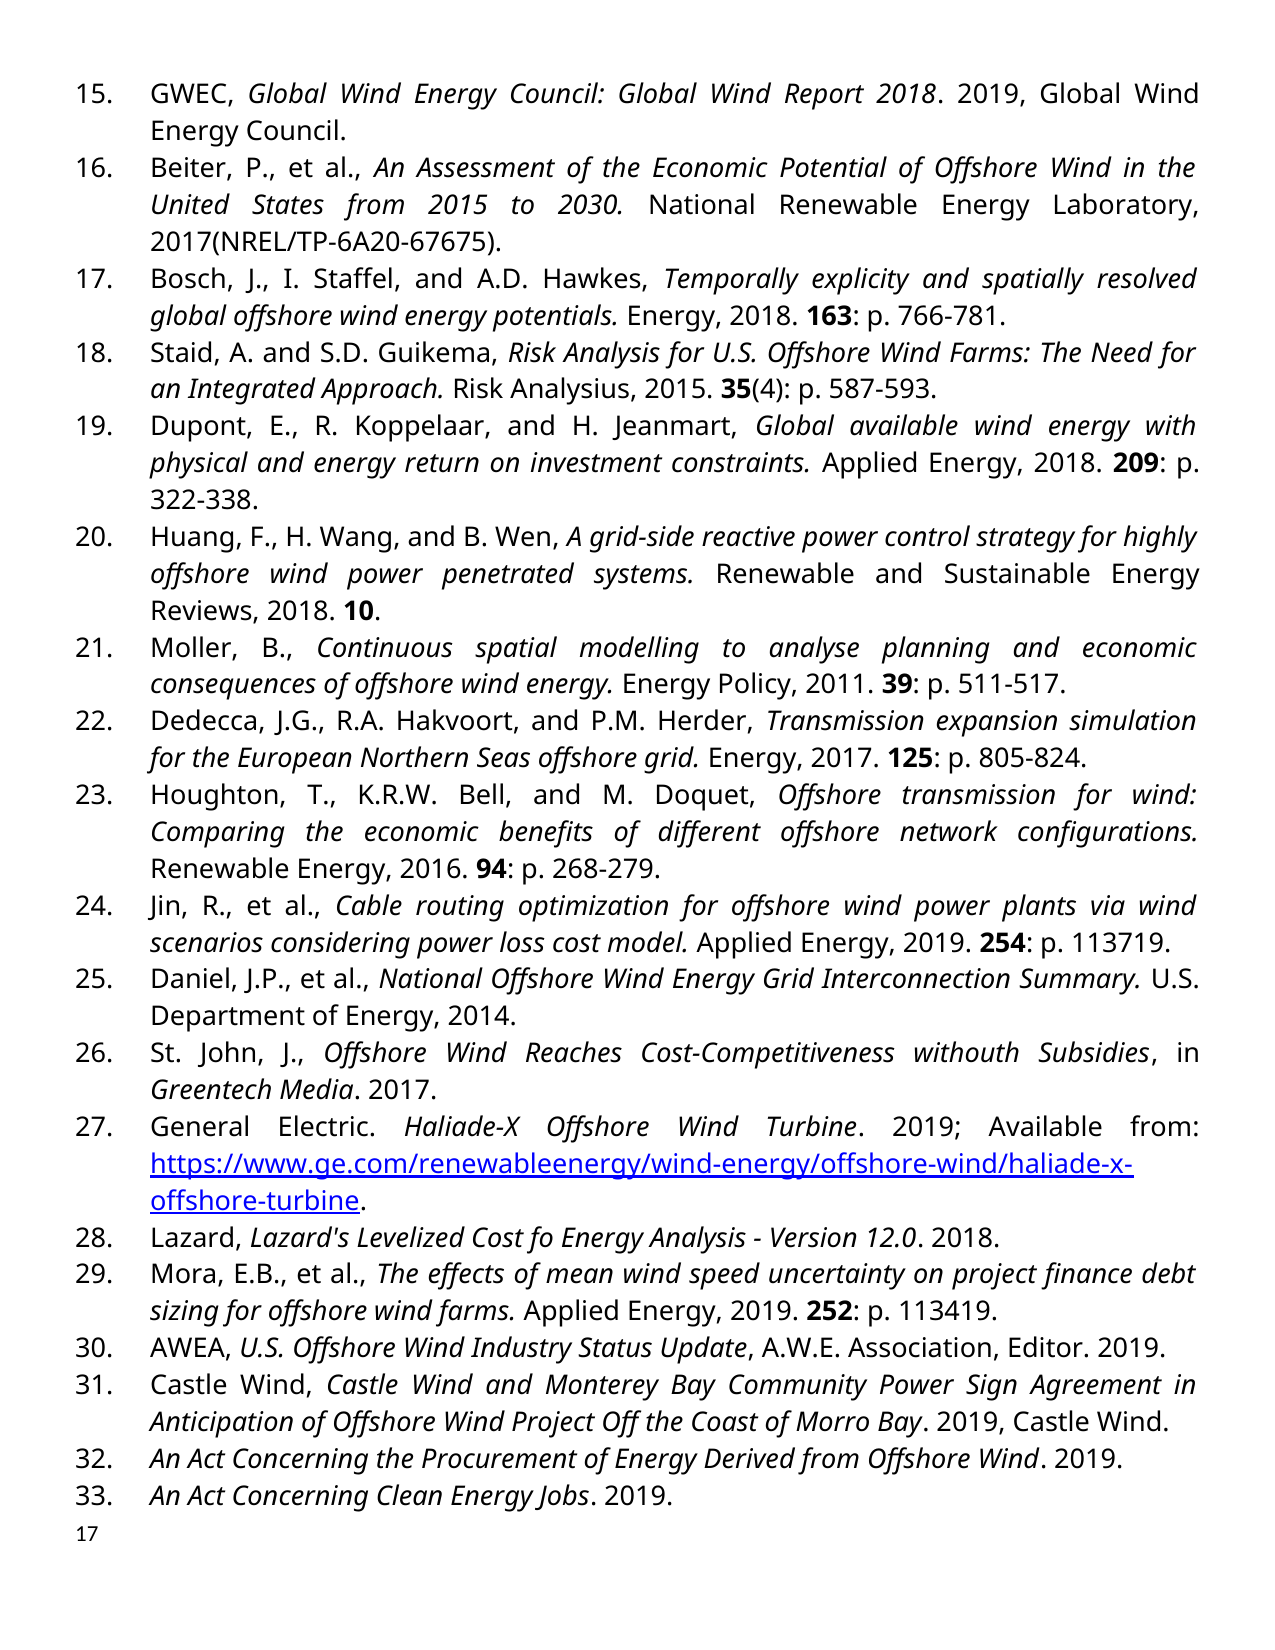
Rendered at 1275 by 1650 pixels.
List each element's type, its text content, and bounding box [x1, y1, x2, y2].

text 19. Dupont, E., R. Koppelaar, and H. Jeanmart, Global available wind energy with physical and energy return on investment constraints. Applied Energy, 2018. 209: p. 322-338. [75, 407, 1200, 517]
text 22. Dedecca, J.G., R.A. Hakvoort, and P.M. Herder, Transmission expansion simulation for the European Northern Seas offshore grid. Energy, 2017. 125: p. 805-824. [75, 702, 1200, 776]
text 23. Houghton, T., K.R.W. Bell, and M. Doquet, Offshore transmission for wind: Comparing the economic benefits of different offshore network configurations. Renewable Energy, 2016. 94: p. 268-279. [75, 776, 1200, 886]
text 15. GWEC, Global Wind Energy Council: Global Wind Report 2018. 2019, Global Wind Energy Council. [75, 75, 1200, 149]
text 21. Moller, B., Continuous spatial modelling to analyse planning and economic consequences of offshore wind energy. Energy Policy, 2011. 39: p. 511-517. [75, 628, 1200, 702]
text 16. Beiter, P., et al., An Assessment of the Economic Potential of Offshore Wind in the United States from 2015 to 2030. National Renewable Energy Laboratory, 2017(NREL/TP-6A20-67675). [75, 149, 1200, 259]
text 26. St. John, J., Offshore Wind Reaches Cost-Competitiveness withouth Subsidies, in Greentech Media. 2017. [75, 1034, 1200, 1107]
text 18. Staid, A. and S.D. Guikema, Risk Analysis for U.S. Offshore Wind Farms: The Need for an Integrated Approach. Risk Analysius, 2015. 35(4): p. 587-593. [75, 333, 1200, 407]
text 33. An Act Concerning Clean Energy Jobs. 2019. [75, 1476, 1200, 1513]
text 30. AWEA, U.S. Offshore Wind Industry Status Update, A.W.E. Association, Editor. 2019. [75, 1329, 1200, 1366]
text 27. General Electric. Haliade-X Offshore Wind Turbine. 2019; Available from: https://www.ge.com/renewableenergy/wind-energy/offshore-wind/haliade-x-offshore-turbine. [75, 1107, 1200, 1218]
text 17. Bosch, J., I. Staffel, and A.D. Hawkes, Temporally explicity and spatially resolved global offshore wind energy potentials. Energy, 2018. 163: p. 766-781. [75, 259, 1200, 333]
text 31. Castle Wind, Castle Wind and Monterey Bay Community Power Sign Agreement in Anticipation of Offshore Wind Project Off the Coast of Morro Bay. 2019, Castle Wind. [75, 1366, 1200, 1439]
text 20. Huang, F., H. Wang, and B. Wen, A grid-side reactive power control strategy for highly offshore wind power penetrated systems. Renewable and Sustainable Energy Reviews, 2018. 10. [75, 517, 1200, 628]
text 24. Jin, R., et al., Cable routing optimization for offshore wind power plants via wind scenarios considering power loss cost model. Applied Energy, 2019. 254: p. 113719. [75, 886, 1200, 960]
text 29. Mora, E.B., et al., The effects of mean wind speed uncertainty on project finance debt sizing for offshore wind farms. Applied Energy, 2019. 252: p. 113419. [75, 1255, 1200, 1329]
text 28. Lazard, Lazard's Levelized Cost fo Energy Analysis - Version 12.0. 2018. [75, 1218, 1200, 1255]
text 32. An Act Concerning the Procurement of Energy Derived from Offshore Wind. 2019. [75, 1439, 1200, 1476]
text 25. Daniel, J.P., et al., National Offshore Wind Energy Grid Interconnection Summary. U.S. Department of Energy, 2014. [75, 960, 1200, 1034]
